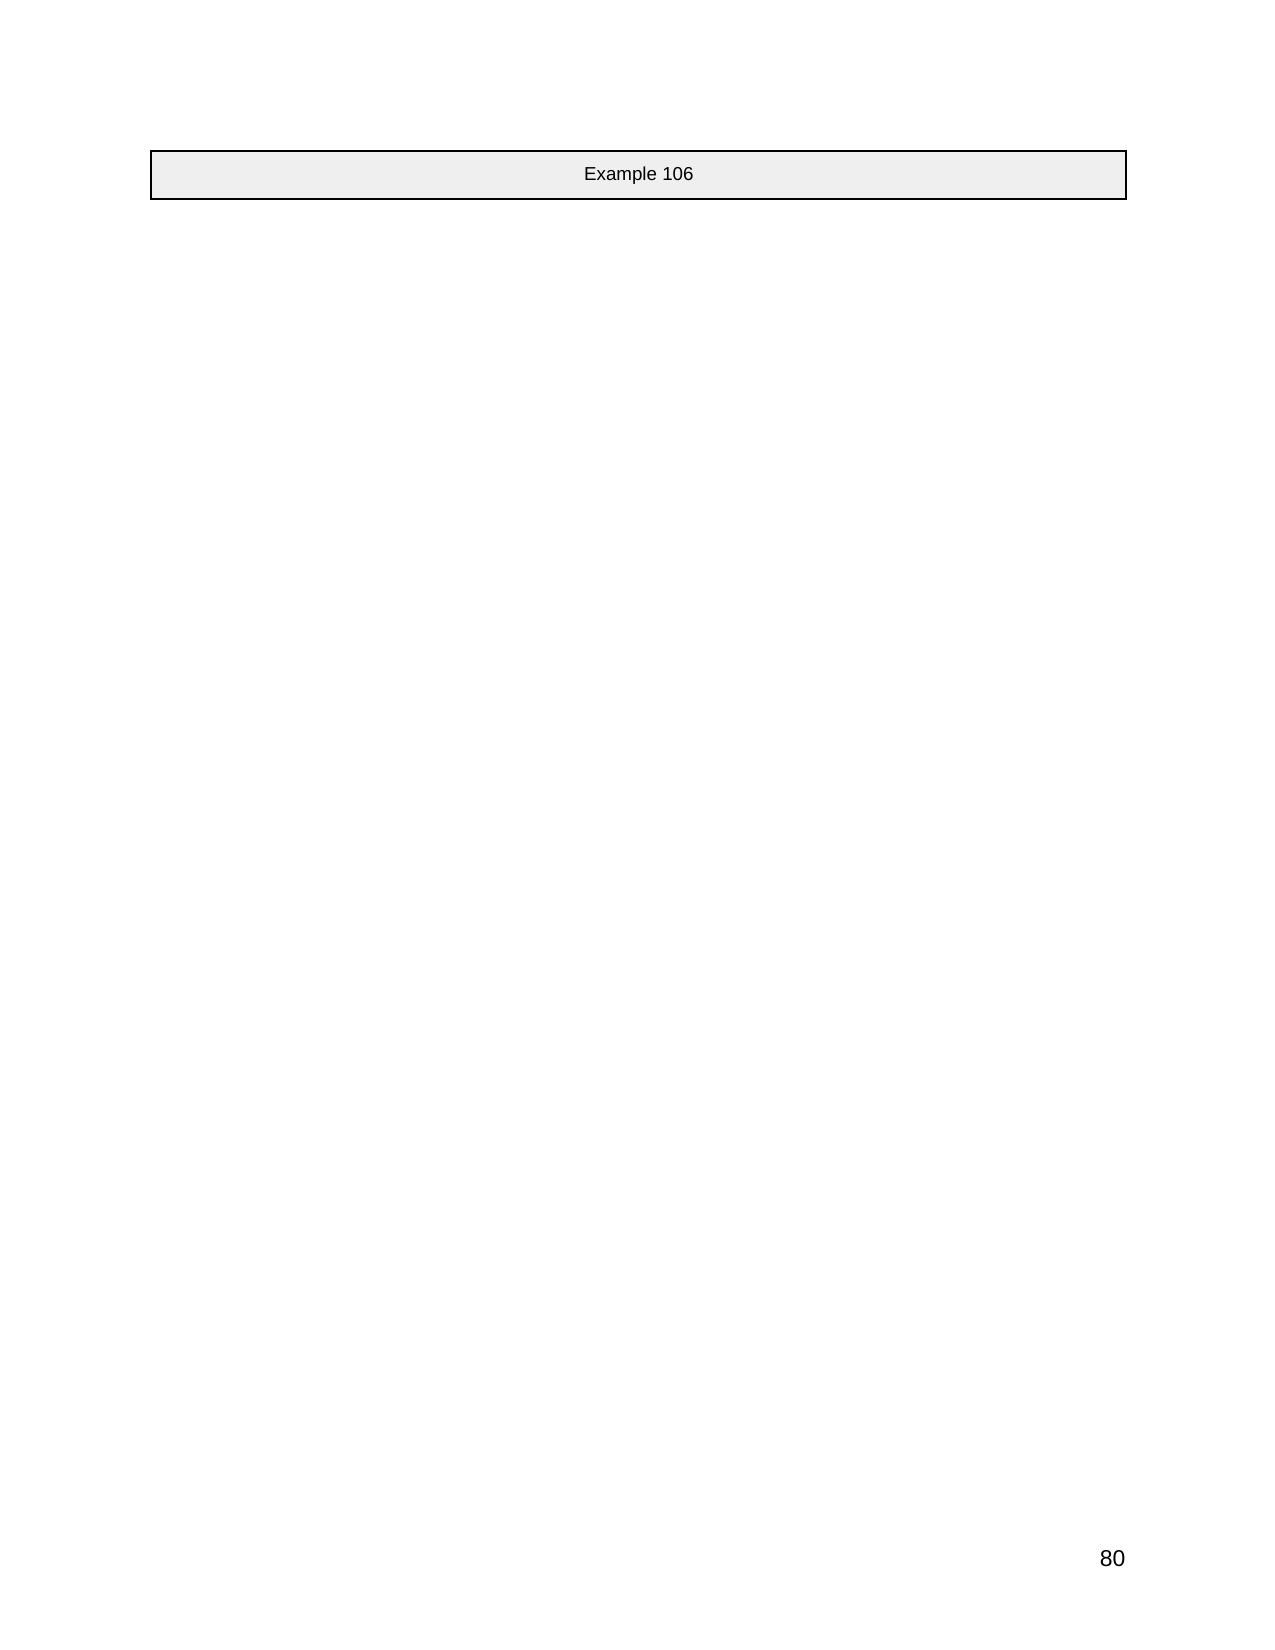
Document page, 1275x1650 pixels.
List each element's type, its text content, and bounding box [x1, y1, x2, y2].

table_header Example 106 [152, 152, 1125, 198]
